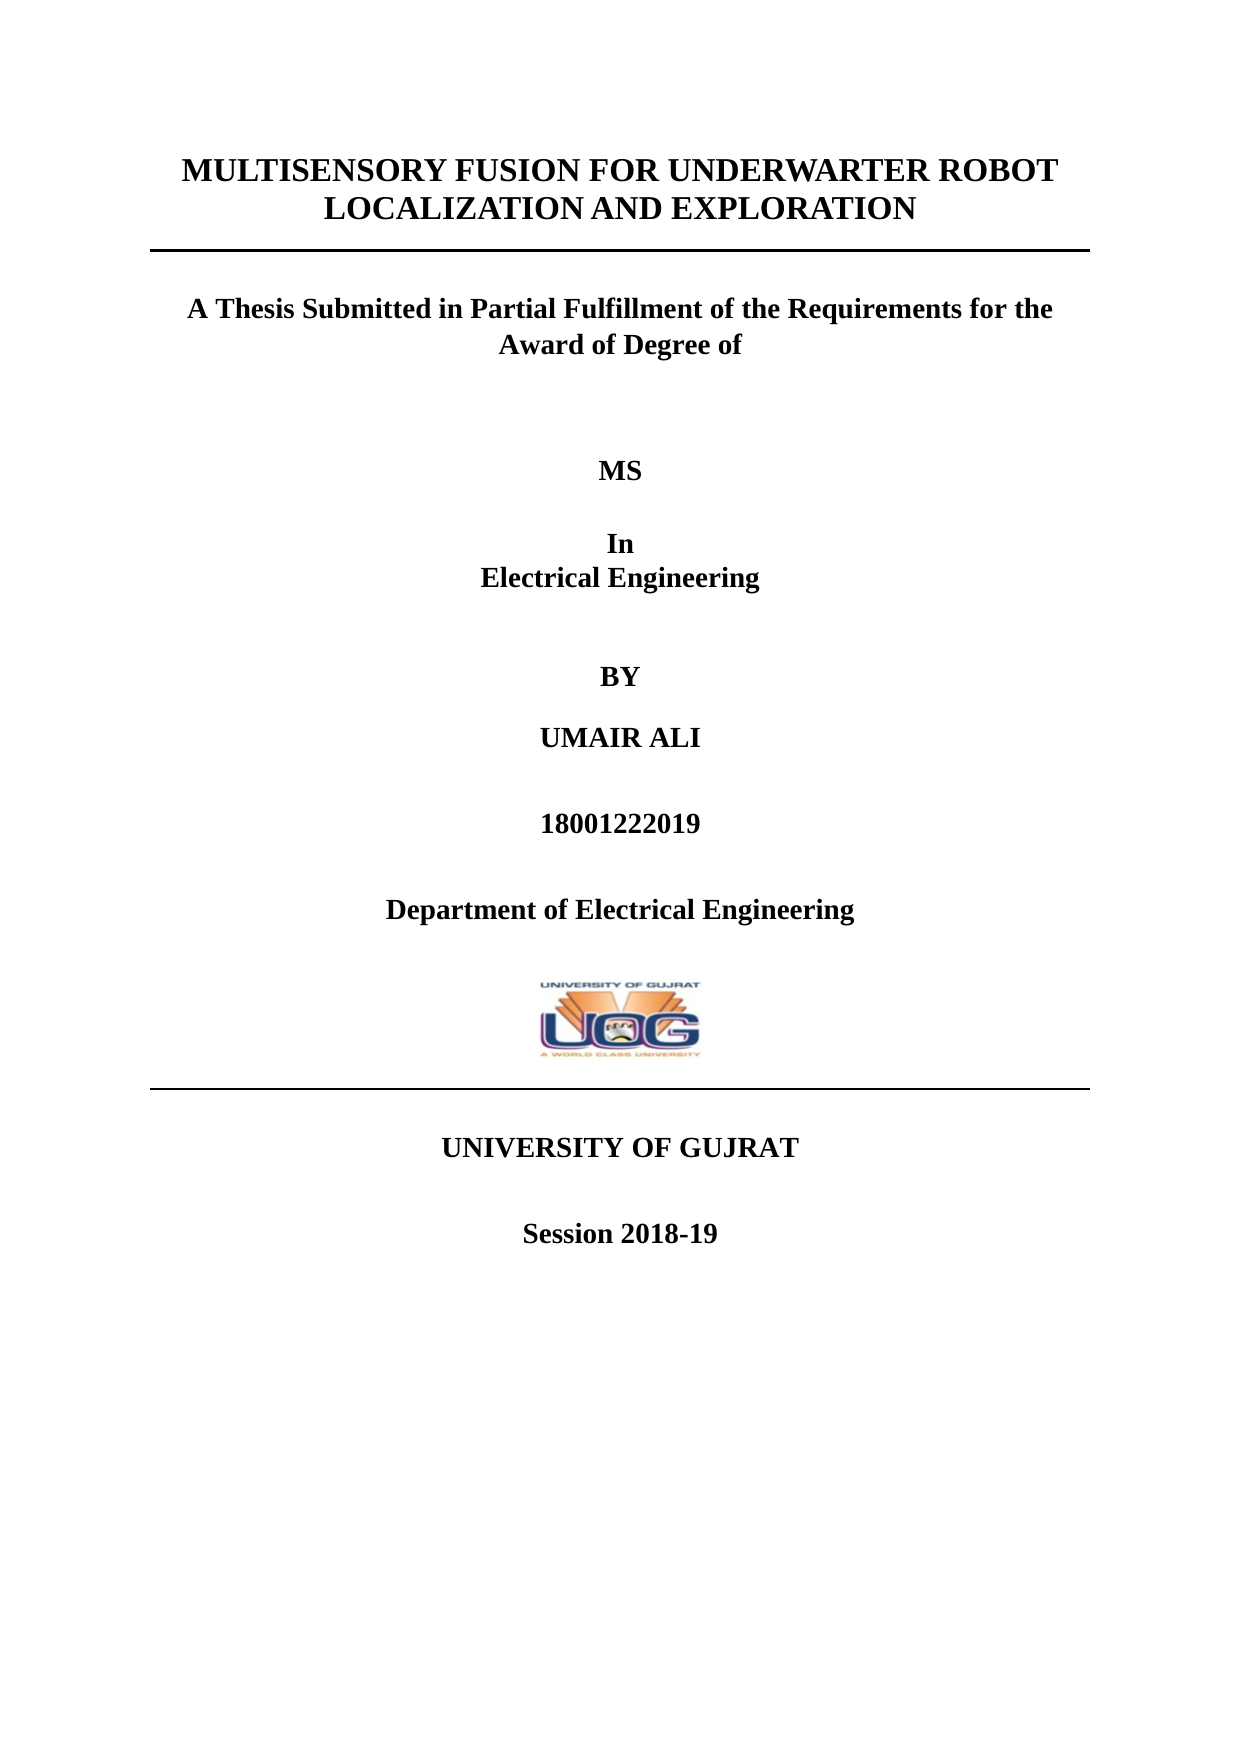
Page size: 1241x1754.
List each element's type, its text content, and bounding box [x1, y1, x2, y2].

text Electrical Engineering [150, 560, 1090, 594]
text MS [150, 453, 1090, 487]
picture [537, 978, 703, 1060]
text In [150, 527, 1090, 560]
text Session 2018-19 [150, 1216, 1090, 1250]
text MULTISENSORY FUSION FOR UNDERWARTER ROBOT LOCALIZATION AND EXPLORATION [150, 150, 1090, 249]
text UMAIR ALI [150, 720, 1090, 753]
text UNIVERSITY OF GUJRAT [150, 1130, 1090, 1164]
text A Thesis Submitted in Partial Fulfillment of the Requirements for the Award of Degree of [150, 291, 1090, 361]
text Department of Electrical Engineering [150, 892, 1090, 926]
text 18001222019 [150, 806, 1090, 840]
text BY [150, 659, 1090, 692]
